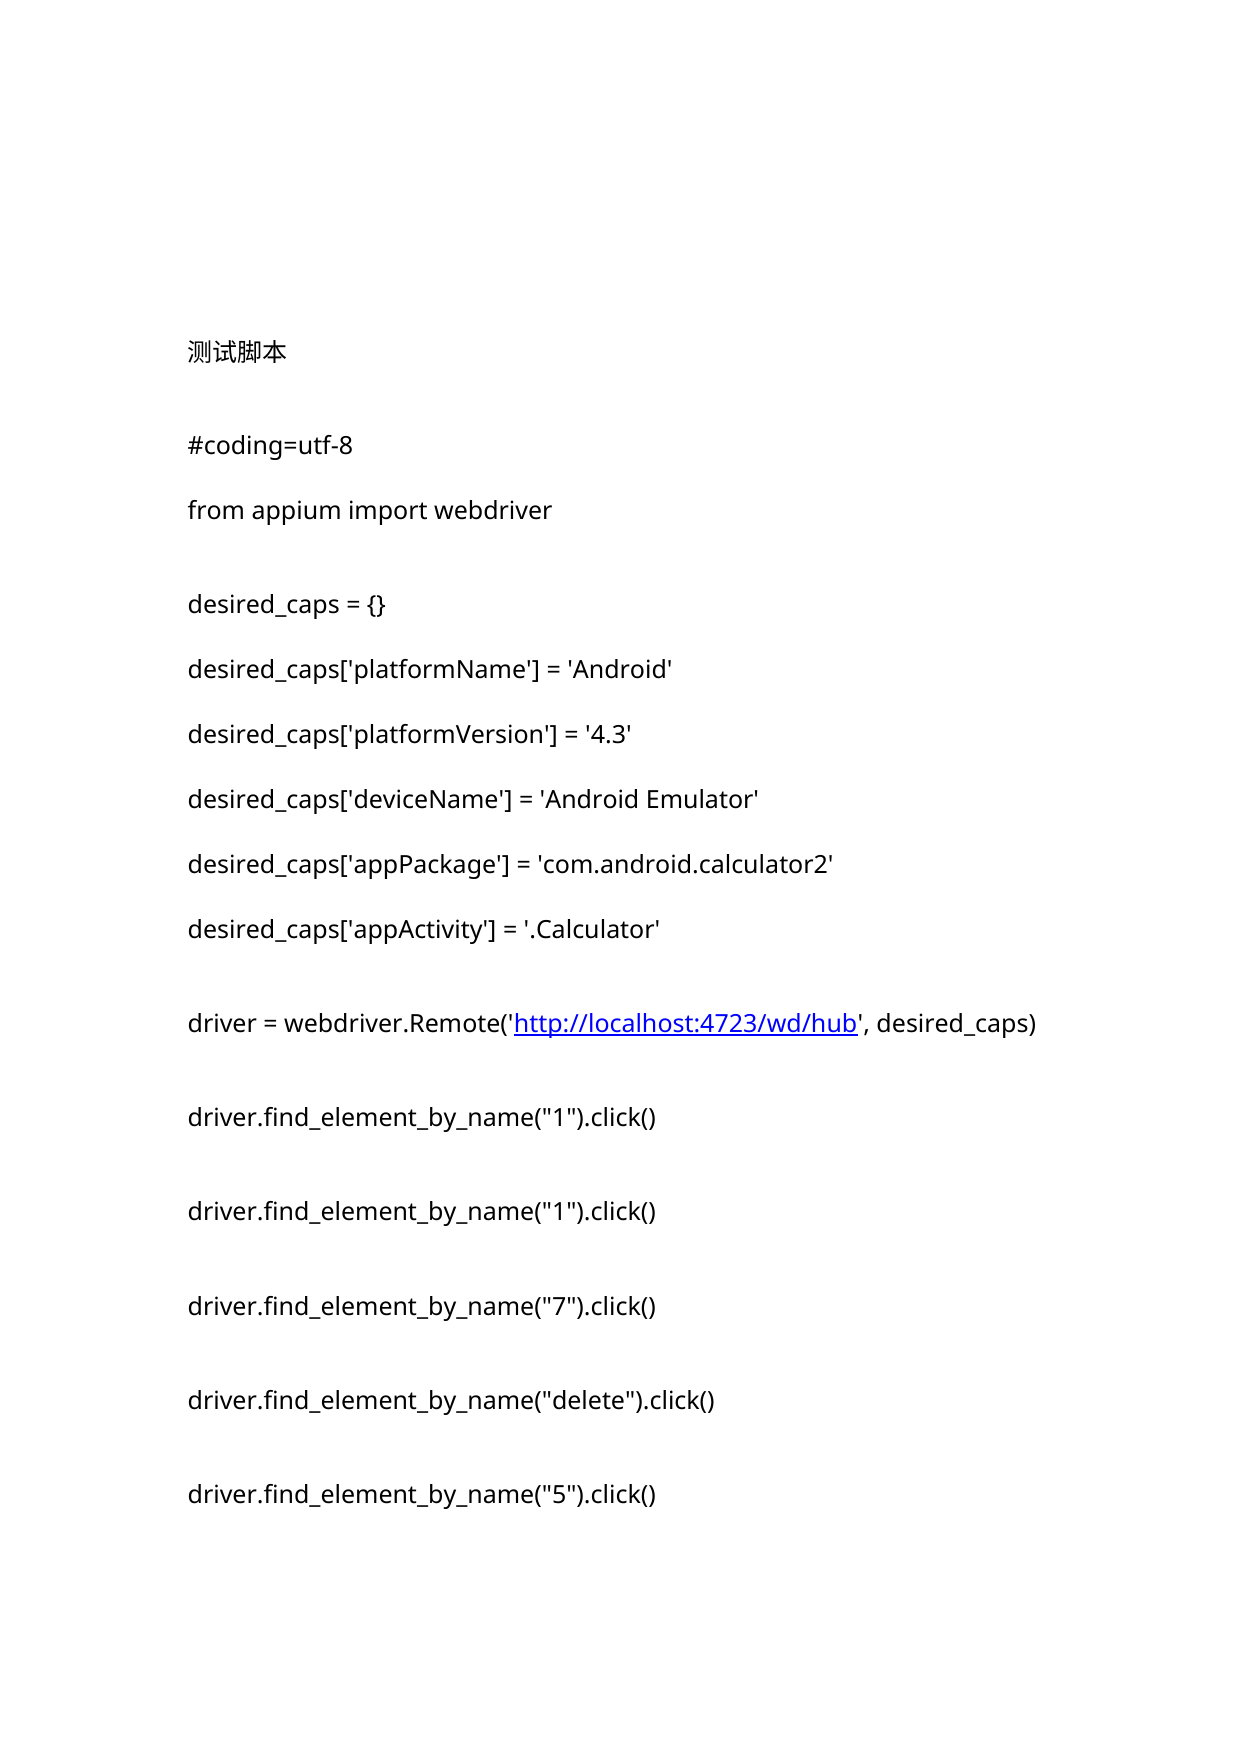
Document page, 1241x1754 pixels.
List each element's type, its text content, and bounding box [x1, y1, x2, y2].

text driver.find_element_by_name("5").click() [187, 1461, 1053, 1526]
text desired_caps = {} desired_caps['platformName'] = 'Android' desired_caps['platformVersion'] = '4.3' desired_caps['deviceName'] = 'Android Emulator' desired_caps['appPackage'] = 'com.android.calculator2' desired_caps['appActivity'] = '.Calculator' [187, 571, 1053, 961]
text driver.find_element_by_name("delete").click() [187, 1367, 1053, 1432]
text driver.find_element_by_name("1").click() [187, 1179, 1053, 1244]
text #coding=utf-8 from appium import webdriver [187, 412, 1053, 542]
text 测试脚本 [187, 318, 1053, 383]
text driver = webdriver.Remote('http://localhost:4723/wd/hub', desired_caps) [187, 990, 1053, 1055]
text driver.find_element_by_name("1").click() [187, 1084, 1053, 1149]
text driver.find_element_by_name("7").click() [187, 1273, 1053, 1338]
